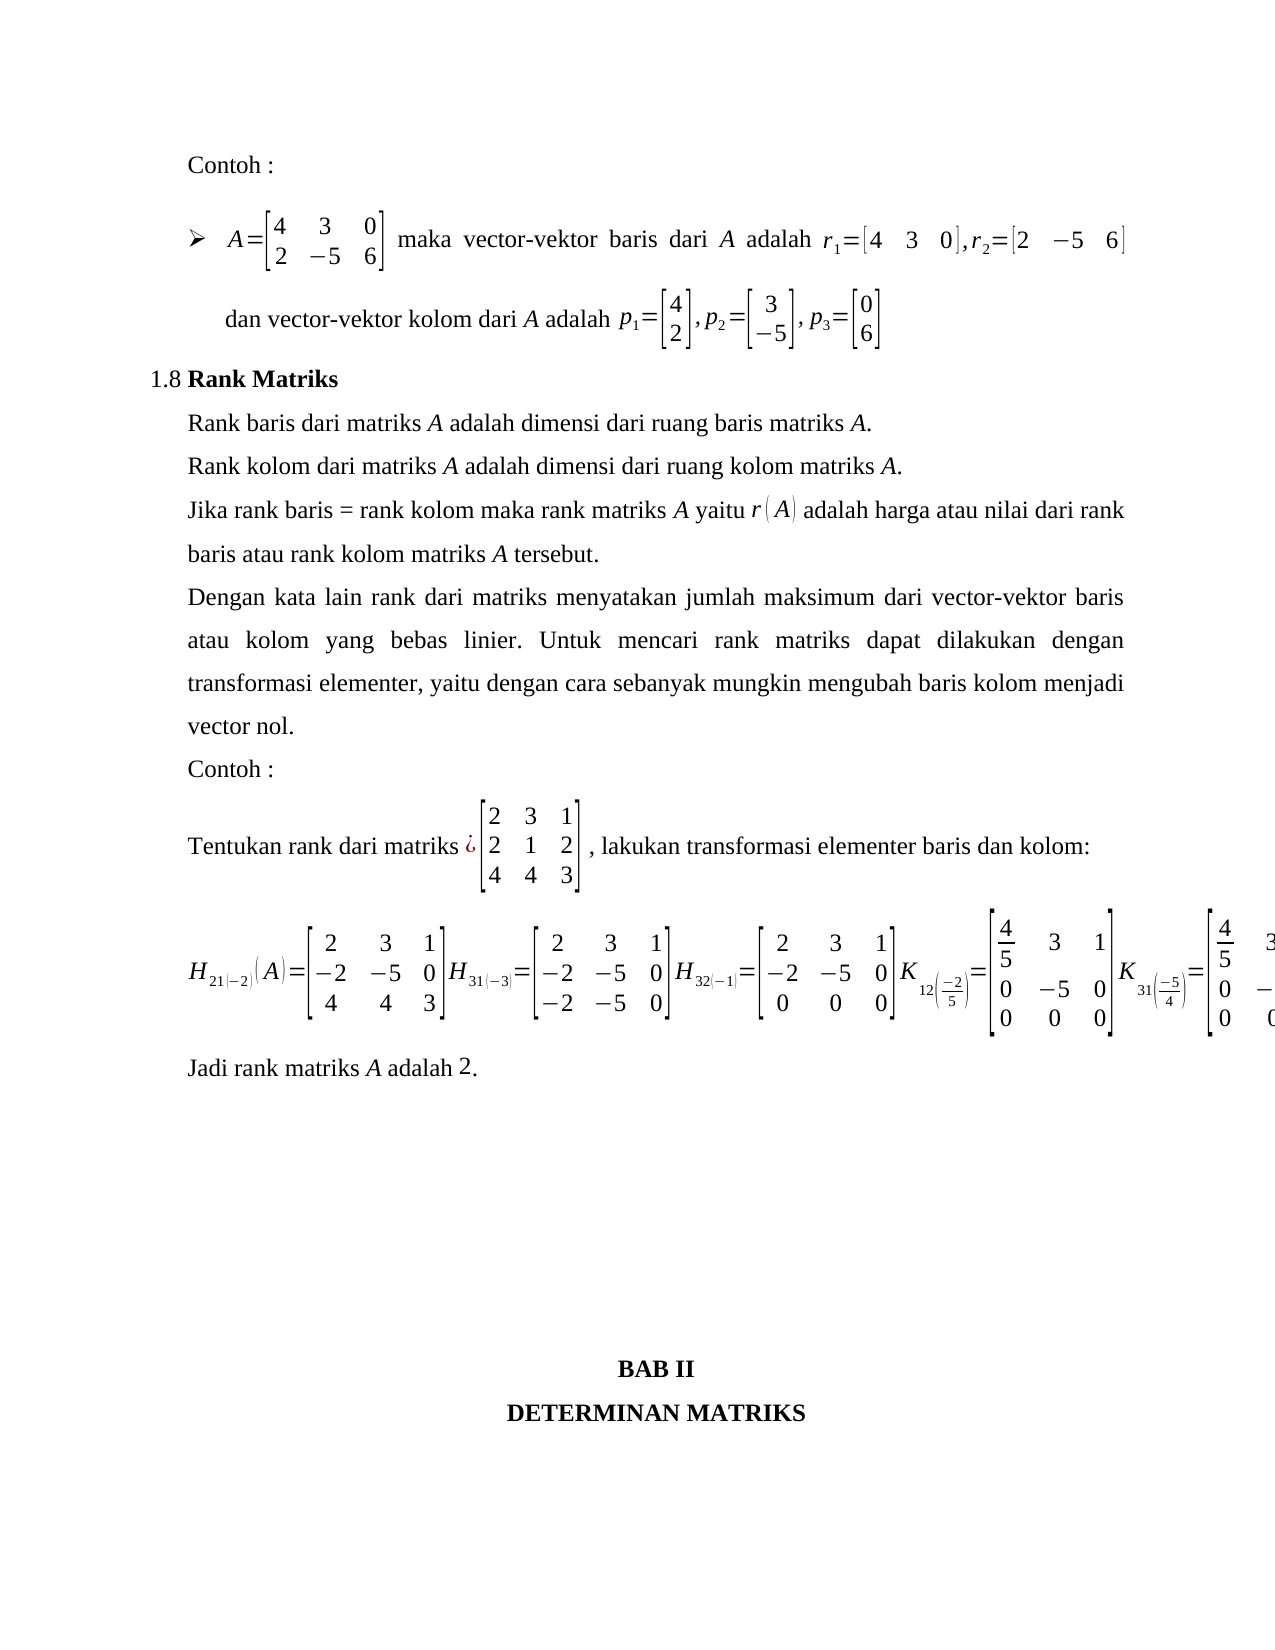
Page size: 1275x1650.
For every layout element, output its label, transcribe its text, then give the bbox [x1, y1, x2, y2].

list Jadi rank matriks A adalah . [187, 908, 1125, 1081]
list Contoh : [187, 754, 1125, 783]
list Dengan kata lain rank dari matriks menyatakan jumlah maksimum dari vector-vektor baris atau kolom yang bebas linier. Untuk mencari rank matriks dapat dilakukan dengan transformasi elementer, yaitu dengan cara sebanyak mungkin mengubah baris kolom menjadi vector nol. [187, 582, 1125, 740]
list DETERMINAN MATRIKS [187, 1398, 1125, 1426]
list Tentukan rank dari matriks , lakukan transformasi elementer baris dan kolom: [187, 798, 1125, 893]
list Rank Matriks [150, 364, 1125, 393]
list BAB II [187, 1354, 1125, 1383]
list Jika rank baris = rank kolom maka rank matriks A yaitu adalah harga atau nilai dari rank baris atau rank kolom matriks A tersebut. [187, 494, 1125, 568]
text Contoh : [187, 150, 1125, 179]
list Rank kolom dari matriks A adalah dimensi dari ruang kolom matriks A. [187, 451, 1125, 479]
list Rank baris dari matriks A adalah dimensi dari ruang baris matriks A. [187, 408, 1125, 436]
list maka vector-vektor baris dari A adalah dan vector-vektor kolom dari A adalah [187, 210, 1125, 350]
